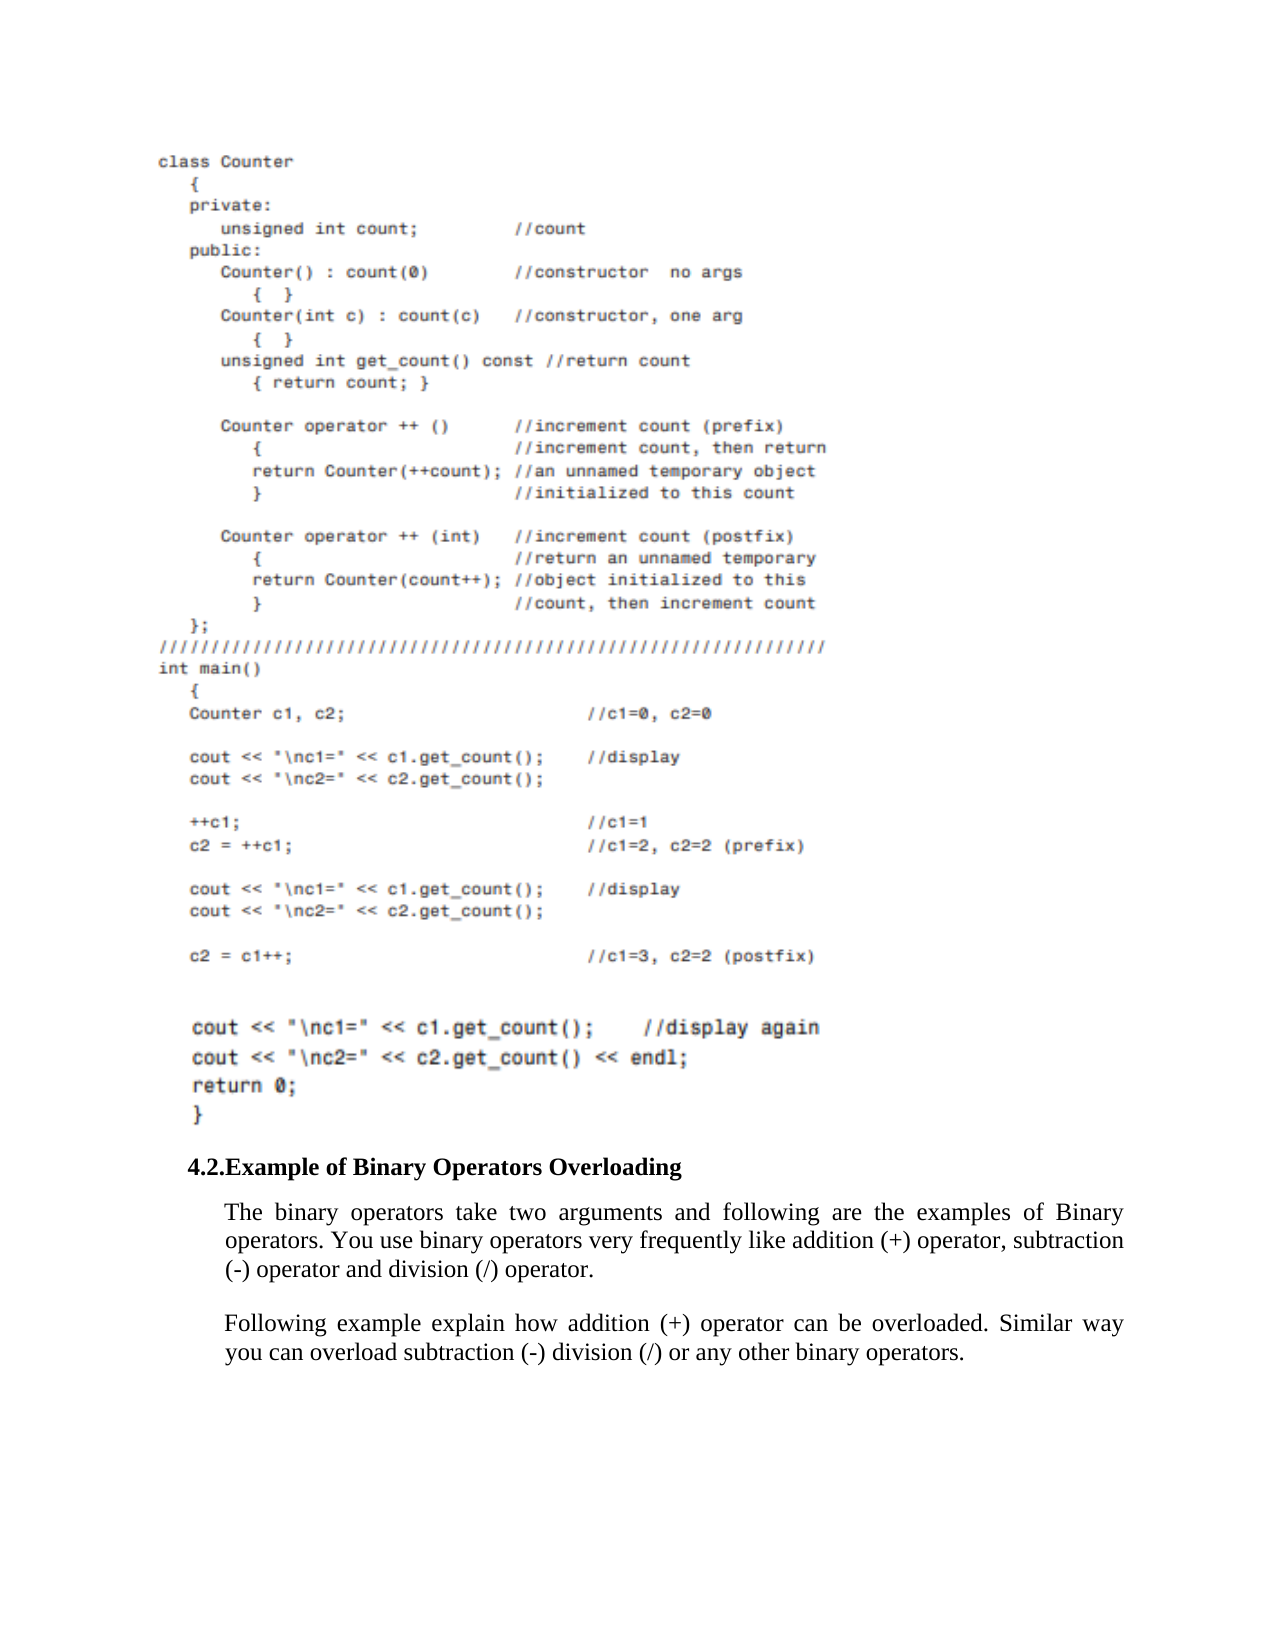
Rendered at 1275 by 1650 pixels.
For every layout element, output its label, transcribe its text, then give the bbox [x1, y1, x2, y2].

picture [150, 150, 1025, 980]
text The binary operators take two arguments and following are the examples of Binary operators. You use binary operators very frequently like addition (+) operator, subtraction (-) operator and division (/) operator. [224, 1197, 1125, 1283]
picture [150, 996, 989, 1136]
text Following example explain how addition (+) operator can be overloaded. Similar way you can overload subtraction (-) division (/) or any other binary operators. [224, 1308, 1125, 1365]
text 4.2.Example of Binary Operators Overloading [187, 1152, 1125, 1181]
